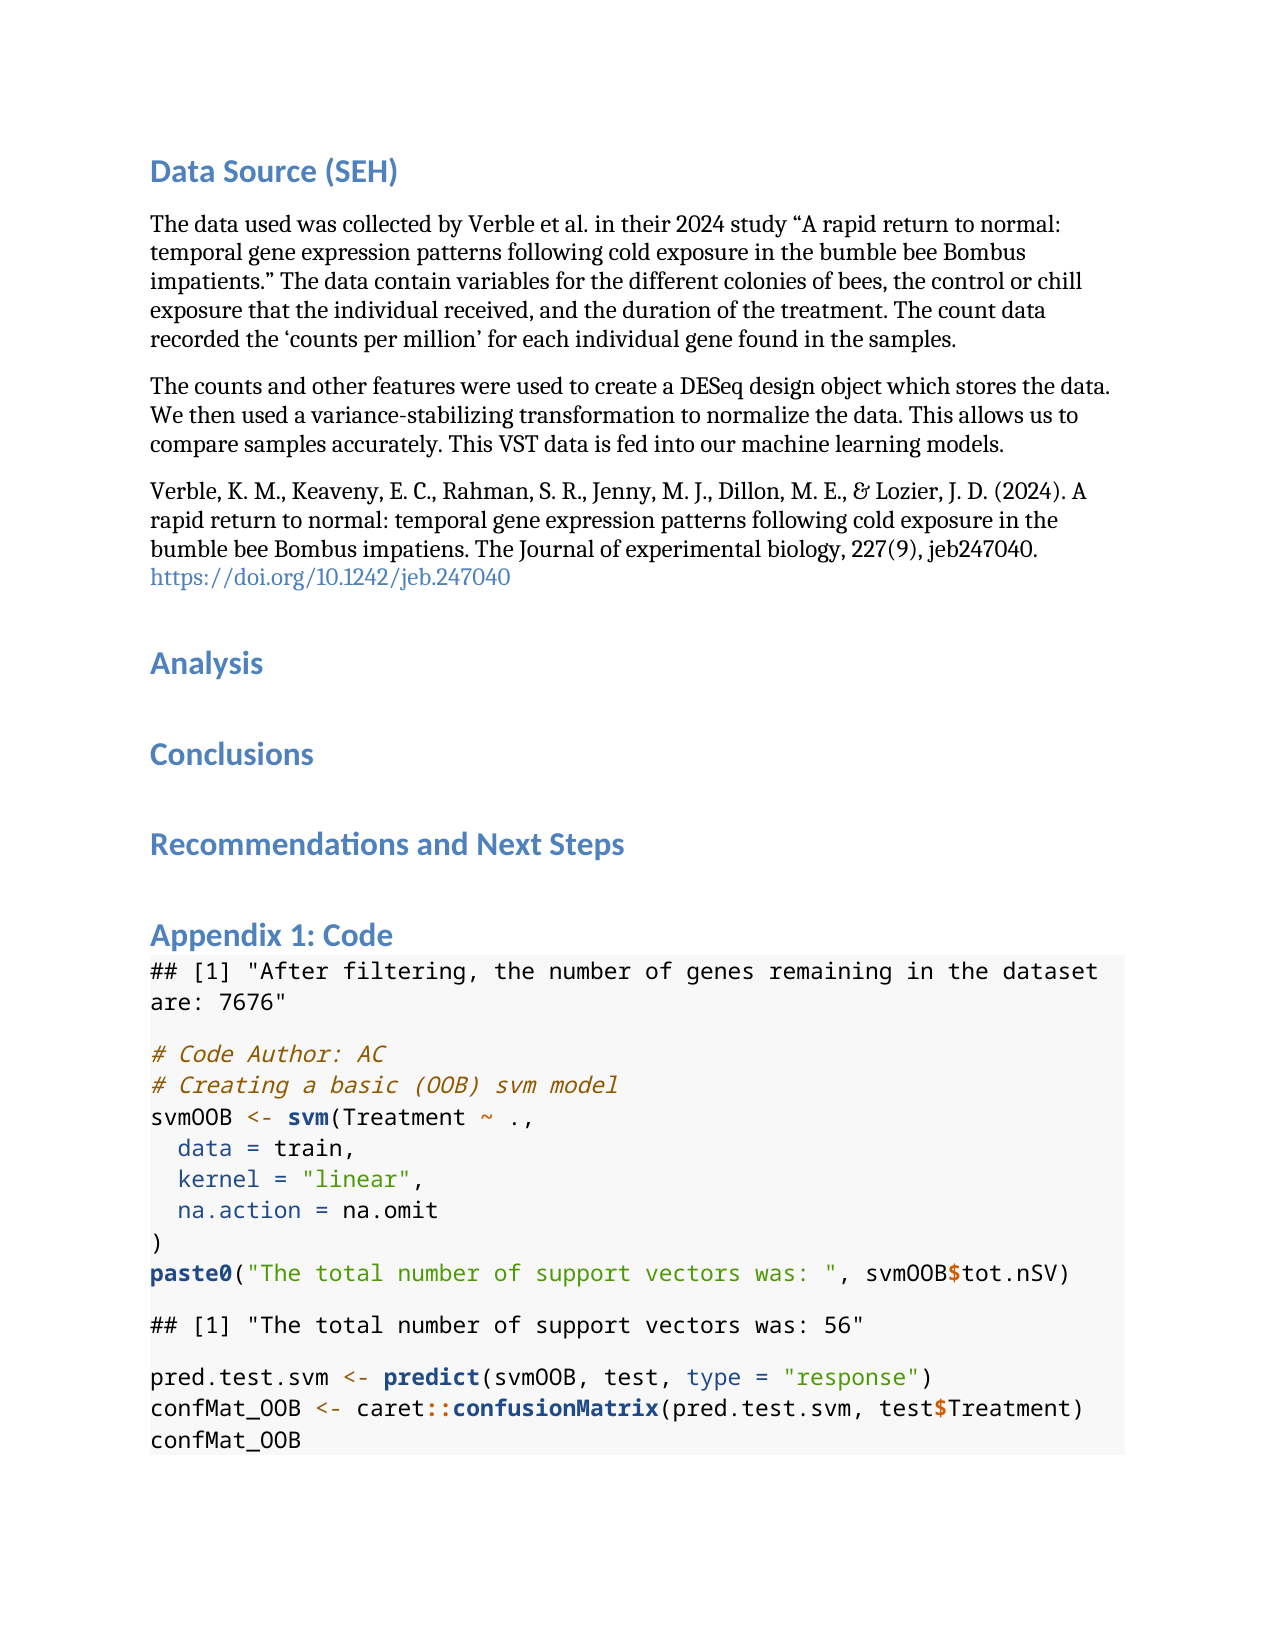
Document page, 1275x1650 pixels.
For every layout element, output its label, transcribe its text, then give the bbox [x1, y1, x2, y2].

text ## [1] "The total number of support vectors was: 56" [150, 1309, 1125, 1340]
text Verble, K. M., Keaveny, E. C., Rahman, S. R., Jenny, M. J., Dillon, M. E., & Lozier, J. D. (2024). A rapid return to normal: temporal gene expression patterns following cold exposure in the bumble bee Bombus impatiens. The Journal of experimental biology, 227(9), jeb247040. https://doi.org/10.1242/jeb.247040 [150, 477, 1125, 592]
text The data used was collected by Verble et al. in their 2024 study “A rapid return to normal: temporal gene expression patterns following cold exposure in the bumble bee Bombus impatients.” The data contain variables for the different colonies of bees, the control or chill exposure that the individual received, and the duration of the treatment. The count data recorded the ‘counts per million’ for each individual gene found in the samples. [150, 209, 1125, 353]
text ## [1] "After filtering, the number of genes remaining in the dataset are: 7676" [150, 955, 1125, 1017]
subtitle Conclusions [150, 733, 1125, 773]
text # Code Author: AC # Creating a basic (OOB) svm model svmOOB <- svm(Treatment ~ ., data = train, kernel = "linear", na.action = na.omit ) paste0("The total number of support vectors was: ", svmOOB$tot.nSV) [150, 1038, 1125, 1288]
text pred.test.svm <- predict(svmOOB, test, type = "response") confMat_OOB <- caret::confusionMatrix(pred.test.svm, test$Treatment) confMat_OOB [150, 1361, 1125, 1455]
text The counts and other features were used to create a DESeq design object which stores the data. We then used a variance-stabilizing transformation to normalize the data. This allows us to compare samples accurately. This VST data is fed into our machine learning models. [150, 372, 1125, 458]
subtitle Analysis [150, 642, 1125, 683]
subtitle Data Source (SEH) [150, 150, 1125, 191]
subtitle Recommendations and Next Steps [150, 823, 1125, 864]
subtitle Appendix 1: Code [150, 914, 1125, 955]
